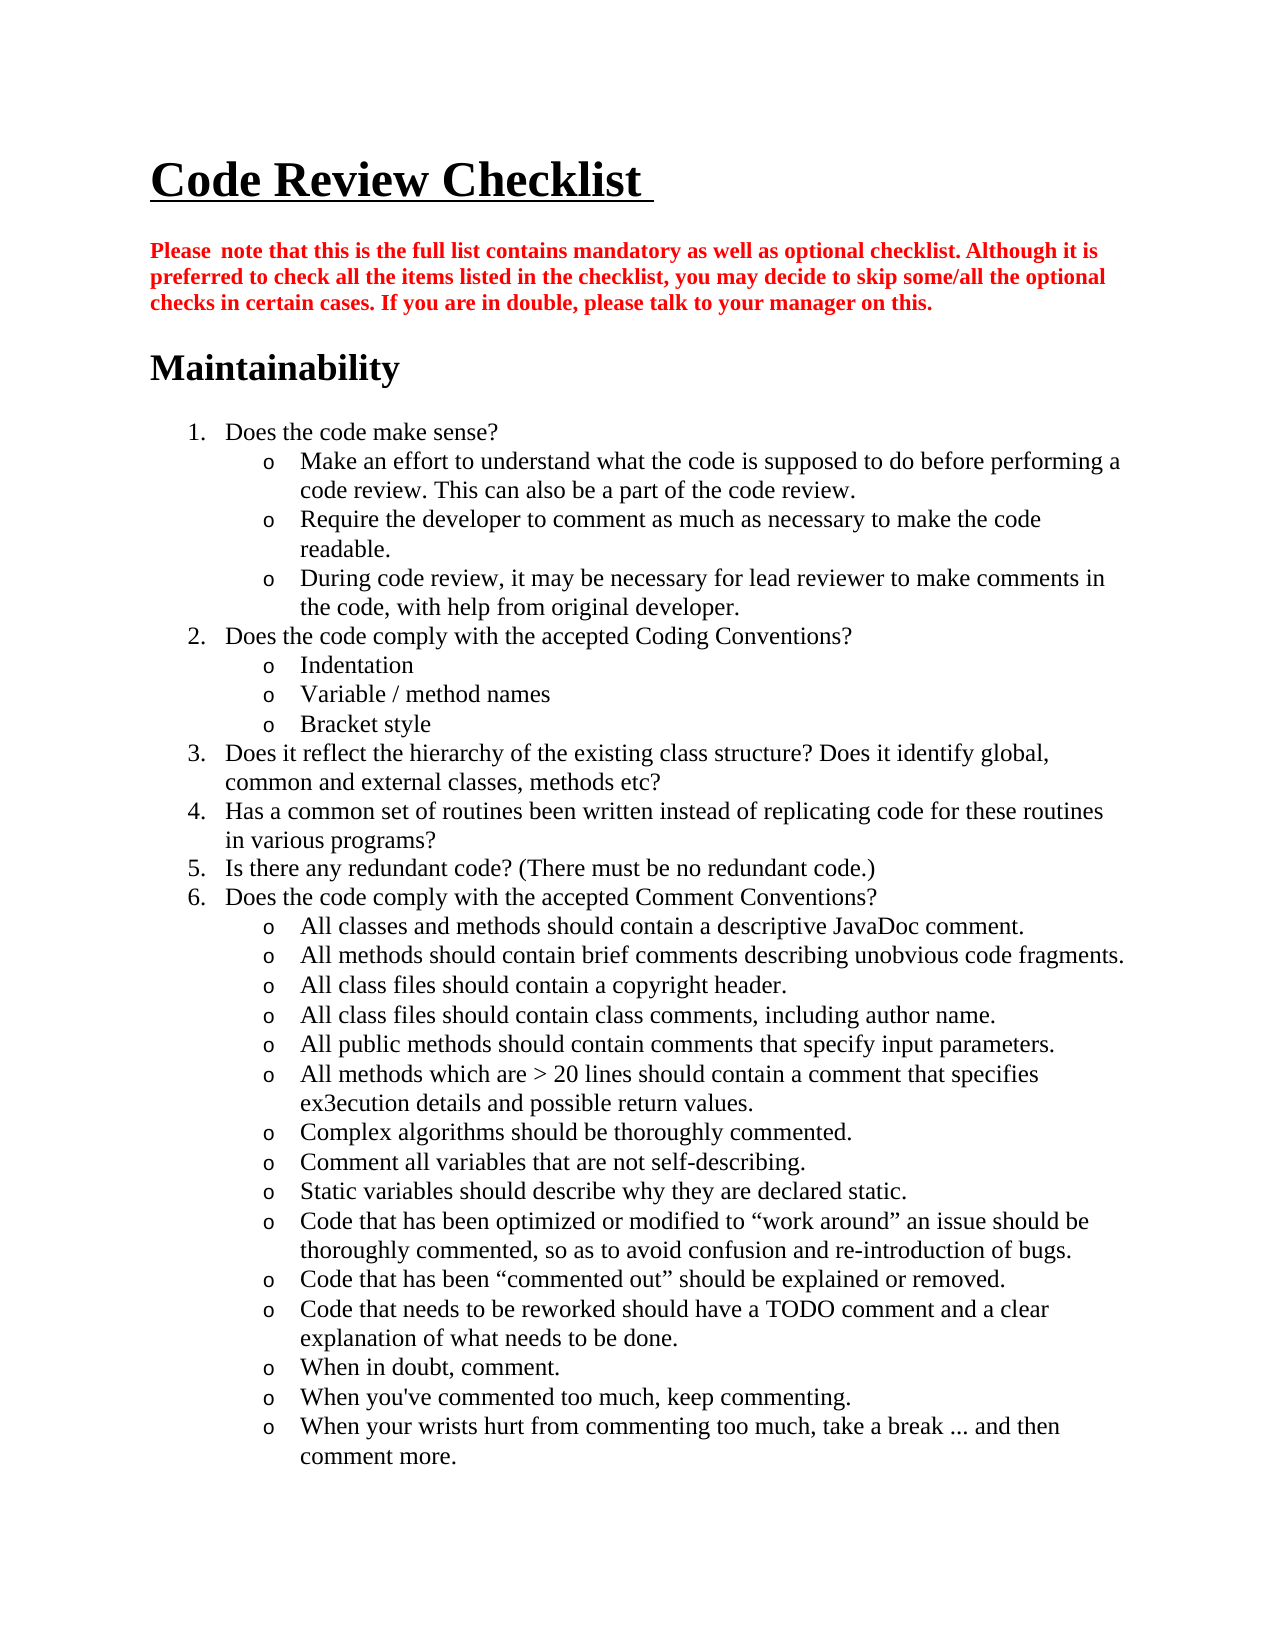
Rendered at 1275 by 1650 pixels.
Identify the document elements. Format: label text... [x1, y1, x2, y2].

list Complex algorithms should be thoroughly commented. [262, 1117, 1125, 1147]
list Require the developer to comment as much as necessary to make the code readable. [262, 504, 1125, 563]
list Does the code comply with the accepted Comment Conventions? [187, 882, 1125, 911]
list When your wrists hurt from commenting too much, take a break ... and then comment more. [262, 1411, 1125, 1470]
text Maintainability [150, 345, 1125, 388]
list During code review, it may be necessary for lead reviewer to make comments in the code, with help from original developer. [262, 563, 1125, 621]
text Code Review Checklist [150, 150, 1125, 207]
list Code that has been “commented out” should be explained or removed. [262, 1264, 1125, 1294]
list All classes and methods should contain a descriptive JavaDoc comment. [262, 911, 1125, 941]
list Does it reflect the hierarchy of the existing class structure? Does it identify global, common and external classes, methods etc? [187, 738, 1125, 796]
list Comment all variables that are not self-describing. [262, 1147, 1125, 1176]
list Make an effort to understand what the code is supposed to do before performing a code review. This can also be a part of the code review. [262, 446, 1125, 504]
list Does the code comply with the accepted Coding Conventions? [187, 621, 1125, 650]
list All class files should contain a copyright header. [262, 970, 1125, 1000]
list Code that has been optimized or modified to “work around” an issue should be thoroughly commented, so as to avoid confusion and re-introduction of bugs. [262, 1206, 1125, 1264]
list All class files should contain class comments, including author name. [262, 1000, 1125, 1029]
text Please note that this is the full list contains mandatory as well as optional checklist. Although it is preferred to check all the items listed in the checklist, you may decide to skip some/all the optional checks in certain cases. If you are in double, please talk to your manager on this. [150, 237, 1125, 316]
list Bracket style [262, 709, 1125, 738]
list Is there any redundant code? (There must be no redundant code.) [187, 853, 1125, 882]
list All methods which are > 20 lines should contain a comment that specifies ex3ecution details and possible return values. [262, 1059, 1125, 1117]
list Variable / method names [262, 679, 1125, 709]
list Code that needs to be reworked should have a TODO comment and a clear explanation of what needs to be done. [262, 1294, 1125, 1352]
list Static variables should describe why they are declared static. [262, 1176, 1125, 1206]
list Has a common set of routines been written instead of replicating code for these routines in various programs? [187, 796, 1125, 853]
list Indentation [262, 650, 1125, 679]
list When you've commented too much, keep commenting. [262, 1382, 1125, 1411]
list When in doubt, comment. [262, 1352, 1125, 1382]
list Does the code make sense? [187, 417, 1125, 446]
list All public methods should contain comments that specify input parameters. [262, 1029, 1125, 1059]
list All methods should contain brief comments describing unobvious code fragments. [262, 941, 1125, 970]
